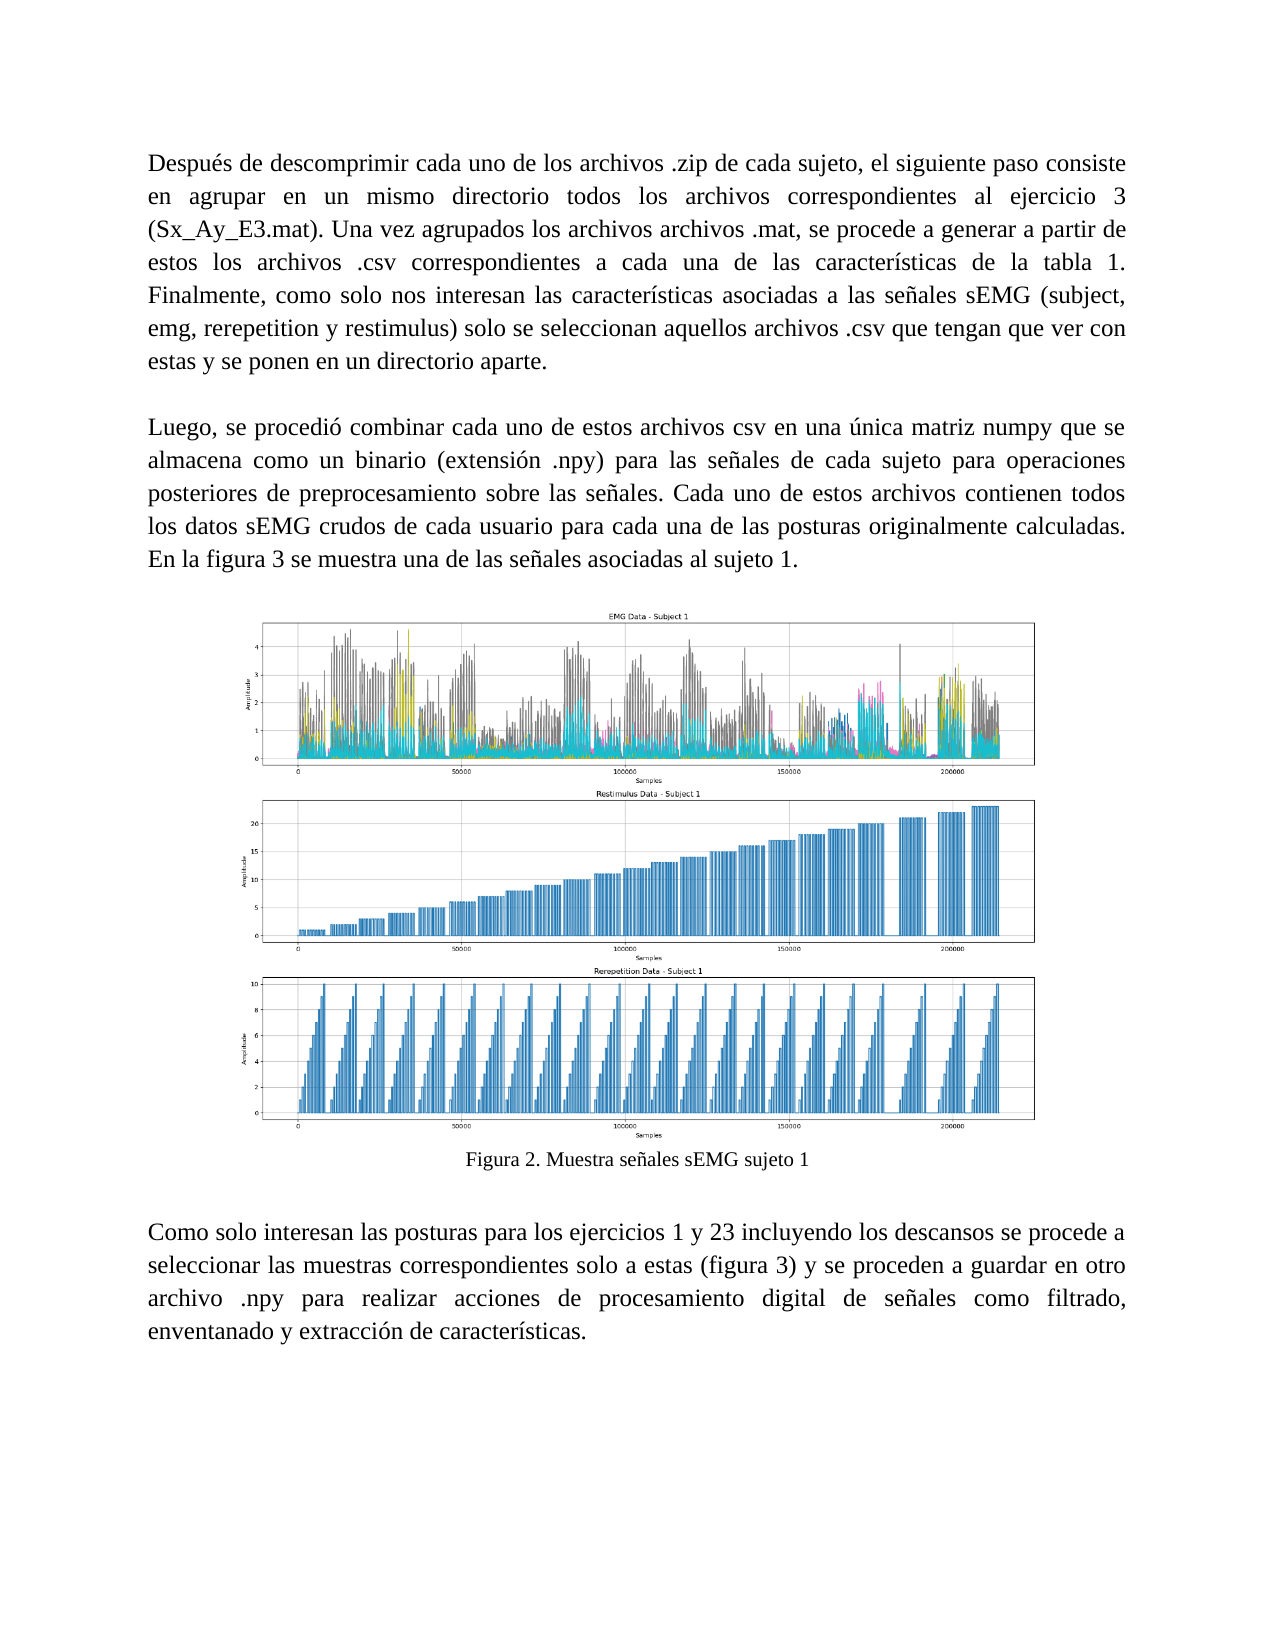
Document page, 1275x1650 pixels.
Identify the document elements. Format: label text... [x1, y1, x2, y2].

picture [237, 610, 1038, 1143]
text Después de descomprimir cada uno de los archivos .zip de cada sujeto, el siguiente paso consiste en agrupar en un mismo directorio todos los archivos correspondientes al ejercicio 3 (Sx_Ay_E3.mat). Una vez agrupados los archivos archivos .mat, se procede a generar a partir de estos los archivos .csv correspondientes a cada una de las características de la tabla 1. Finalmente, como solo nos interesan las características asociadas a las señales sEMG (subject, emg, rerepetition y restimulus) solo se seleccionan aquellos archivos .csv que tengan que ver con estas y se ponen en un directorio aparte. [148, 148, 1127, 374]
text Como solo interesan las posturas para los ejercicios 1 y 23 incluyendo los descansos se procede a seleccionar las muestras correspondientes solo a estas (figura 3) y se proceden a guardar en otro archivo .npy para realizar acciones de procesamiento digital de señales como filtrado, enventanado y extracción de características. [148, 1217, 1127, 1345]
text Luego, se procedió combinar cada uno de estos archivos csv en una única matriz numpy que se almacena como un binario (extensión .npy) para las señales de cada sujeto para operaciones posteriores de preprocesamiento sobre las señales. Cada uno de estos archivos contienen todos los datos sEMG crudos de cada usuario para cada una de las posturas originalmente calculadas. En la figura 3 se muestra una de las señales asociadas al sujeto 1. [148, 412, 1127, 573]
text Figura 2. Muestra señales sEMG sujeto 1 [148, 1147, 1127, 1171]
